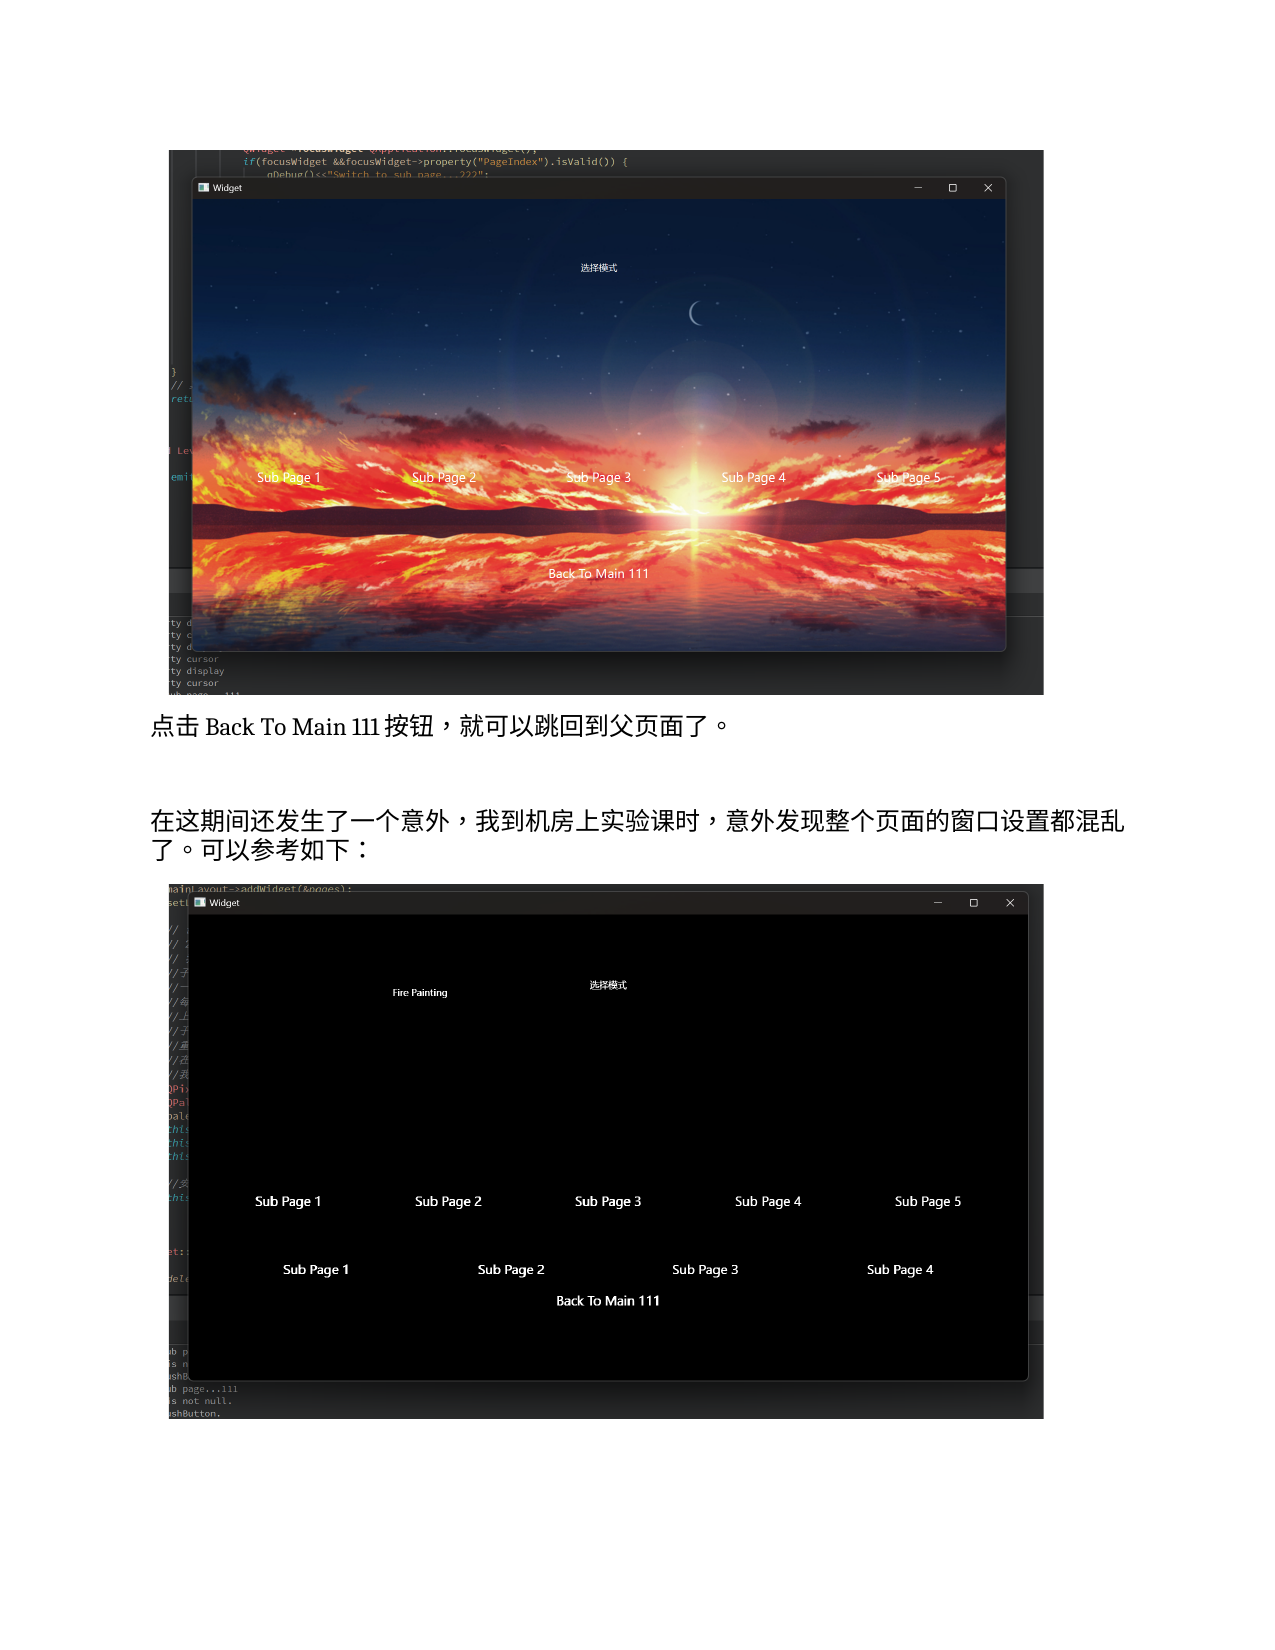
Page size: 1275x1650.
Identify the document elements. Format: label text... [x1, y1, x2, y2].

picture [168, 150, 1044, 695]
text 点击Back To Main 111按钮，就可以跳回到父页面了。 [150, 713, 1125, 742]
picture [168, 884, 1044, 1419]
text 在这期间还发生了一个意外，我到机房上实验课时，意外发现整个页面的窗口设置都混乱了。可以参考如下： [150, 808, 1125, 865]
